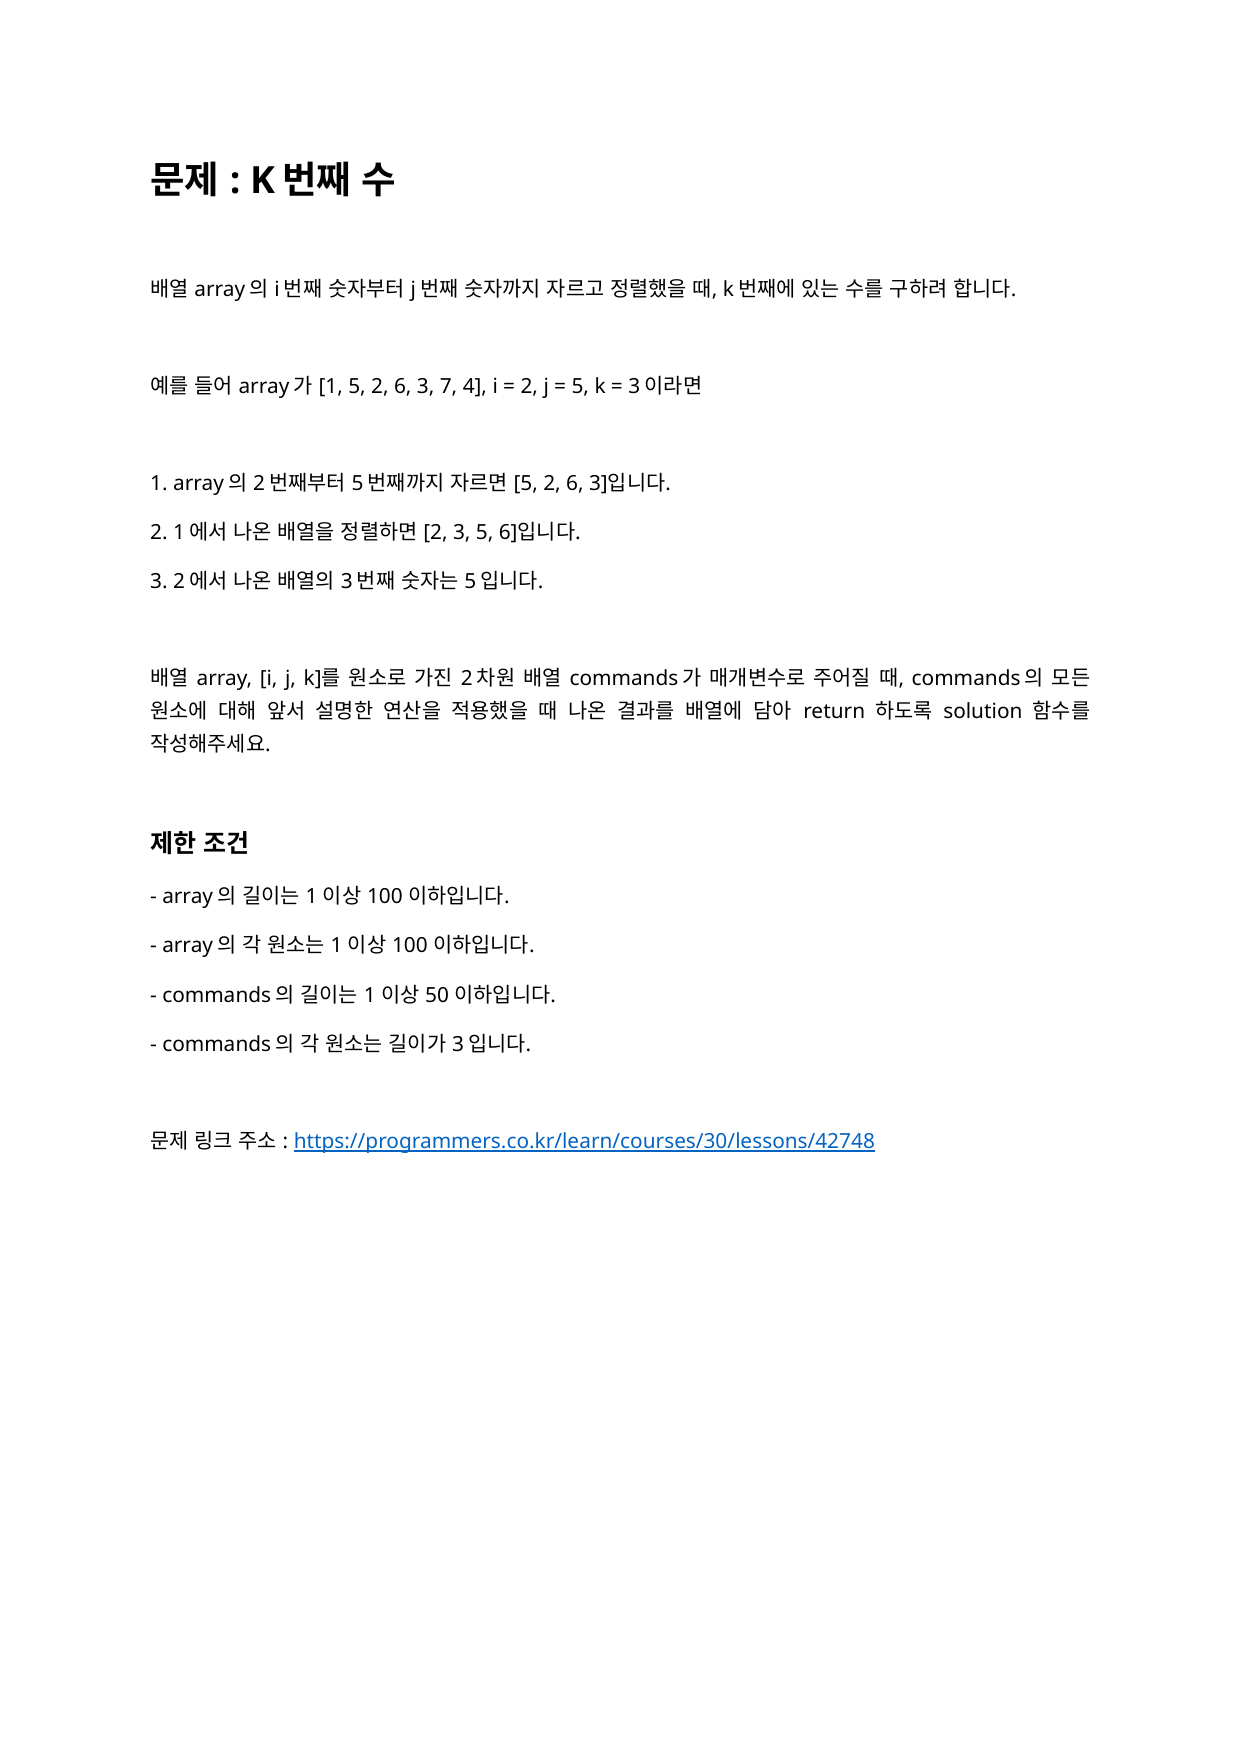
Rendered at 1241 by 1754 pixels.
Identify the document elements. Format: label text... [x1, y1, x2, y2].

text - commands의 각 원소는 길이가 3입니다. [150, 1027, 1090, 1058]
text 배열 array, [i, j, k]를 원소로 가진 2차원 배열 commands가 매개변수로 주어질 때, commands의 모든 원소에 대해 앞서 설명한 연산을 적용했을 때 나온 결과를 배열에 담아 return 하도록 solution 함수를 작성해주세요. [150, 661, 1090, 757]
text - array의 길이는 1 이상 100 이하입니다. [150, 879, 1090, 909]
text 문제 링크 주소 : https://programmers.co.kr/learn/courses/30/lessons/42748 [150, 1124, 1090, 1154]
text - array의 각 원소는 1 이상 100 이하입니다. [150, 929, 1090, 959]
text - commands의 길이는 1 이상 50 이하입니다. [150, 978, 1090, 1008]
text 1. array의 2번째부터 5번째까지 자르면 [5, 2, 6, 3]입니다. [150, 466, 1090, 496]
text 예를 들어 array가 [1, 5, 2, 6, 3, 7, 4], i = 2, j = 5, k = 3이라면 [150, 369, 1090, 400]
text 문제 : K번째 수 [150, 150, 1090, 204]
text 제한 조건 [150, 823, 1090, 860]
text 배열 array의 i번째 숫자부터 j번째 숫자까지 자르고 정렬했을 때, k번째에 있는 수를 구하려 합니다. [150, 273, 1090, 303]
text 3. 2에서 나온 배열의 3번째 숫자는 5입니다. [150, 565, 1090, 595]
text 2. 1에서 나온 배열을 정렬하면 [2, 3, 5, 6]입니다. [150, 515, 1090, 546]
